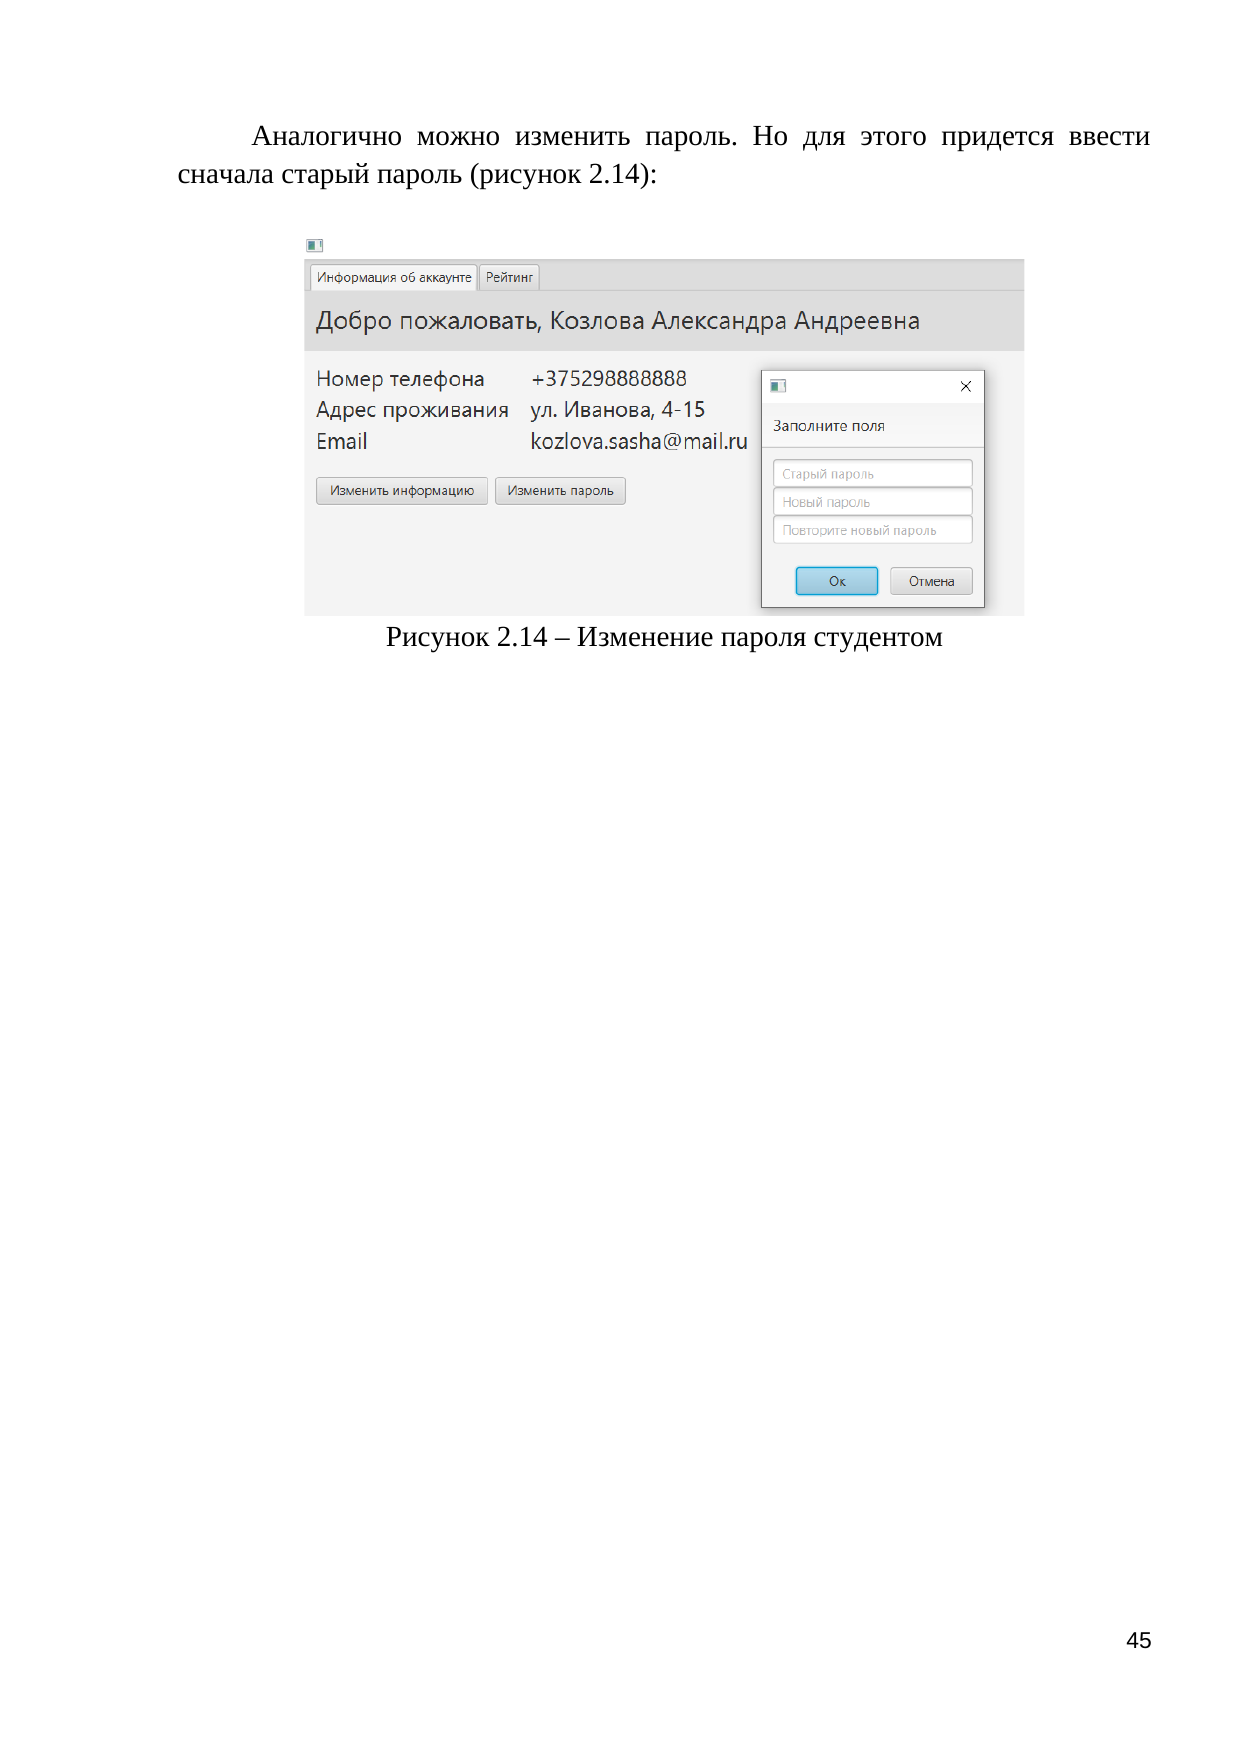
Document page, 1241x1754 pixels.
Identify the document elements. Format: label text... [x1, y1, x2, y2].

text Аналогично можно изменить пароль. Но для этого придется ввести сначала старый пароль (рисунок 2.14): [177, 118, 1152, 190]
text Рисунок 2.14 – Изменение пароля студентом [177, 619, 1152, 652]
picture [304, 233, 1025, 616]
